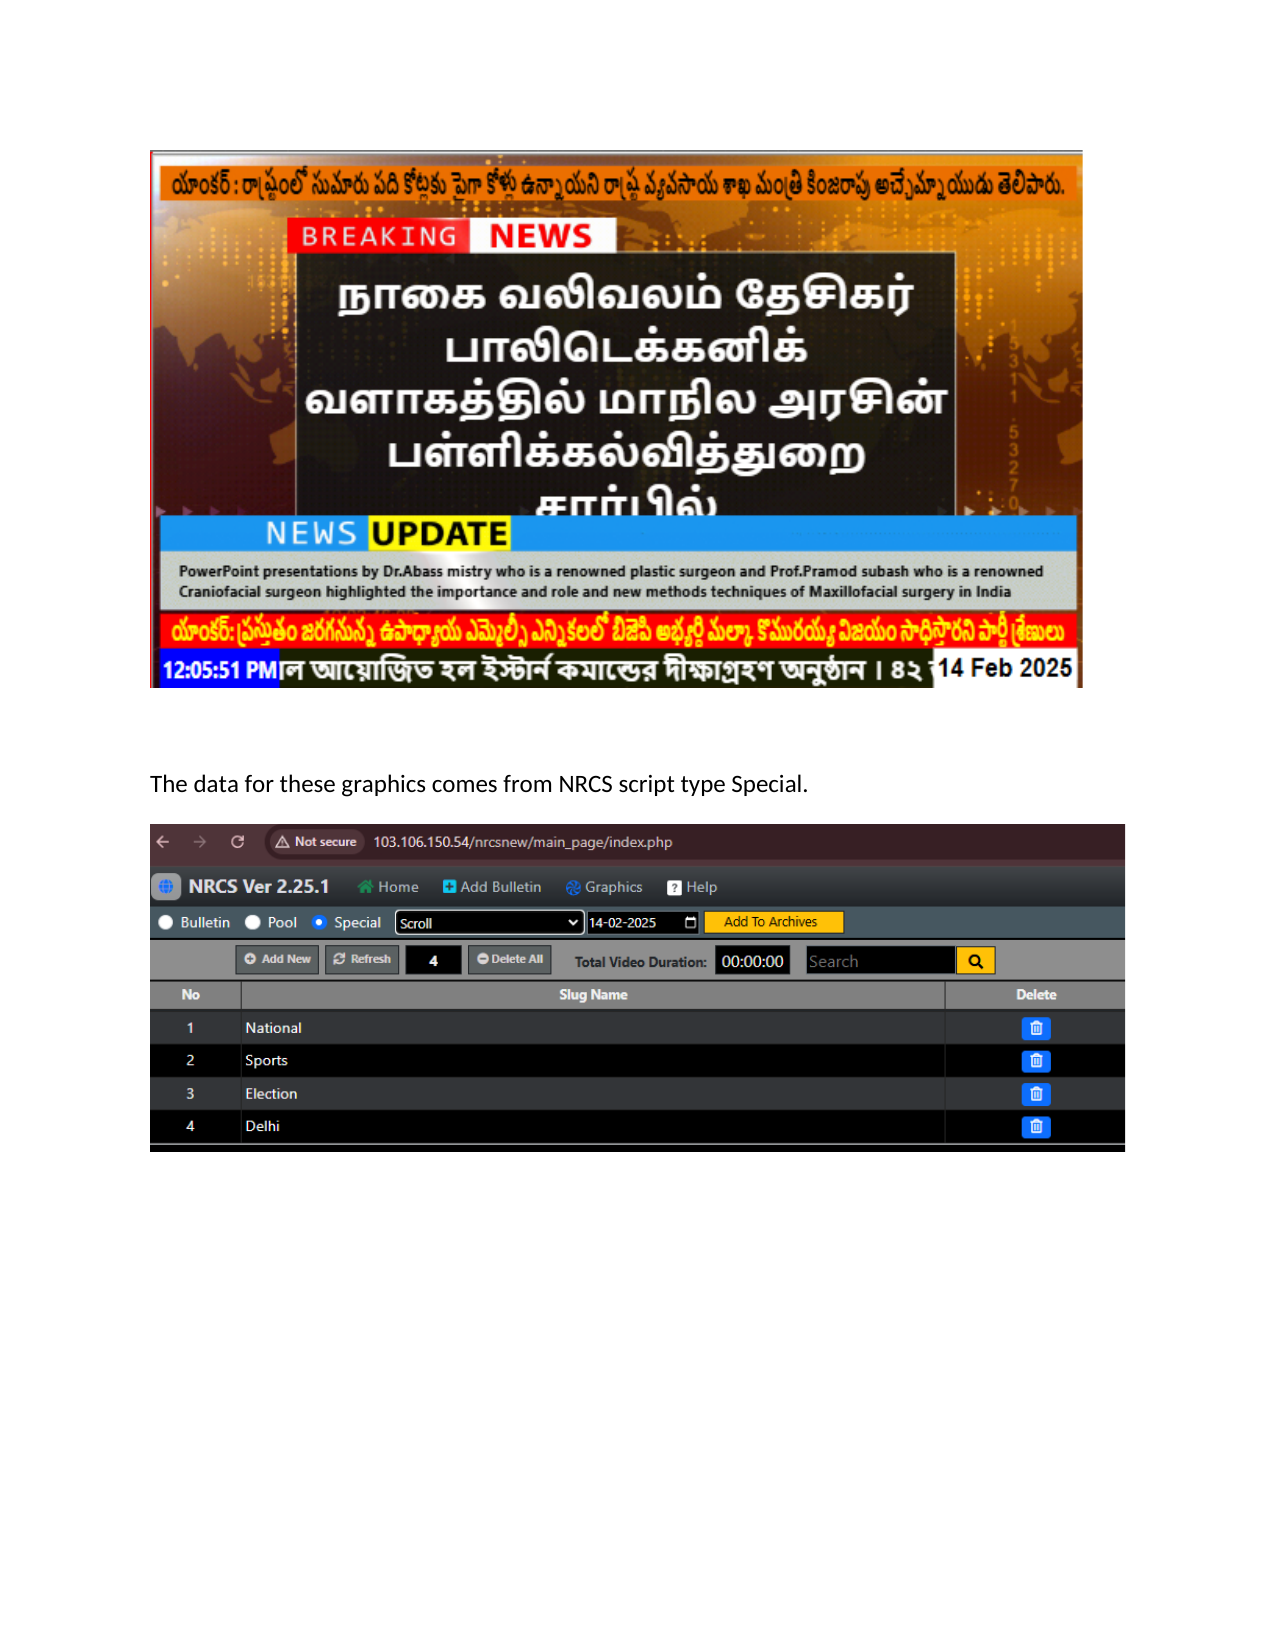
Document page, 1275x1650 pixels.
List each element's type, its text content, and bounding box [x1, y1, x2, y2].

picture [150, 150, 1083, 688]
text The data for these graphics comes from NRCS script type Special. [150, 768, 1125, 799]
picture [150, 824, 1125, 1152]
